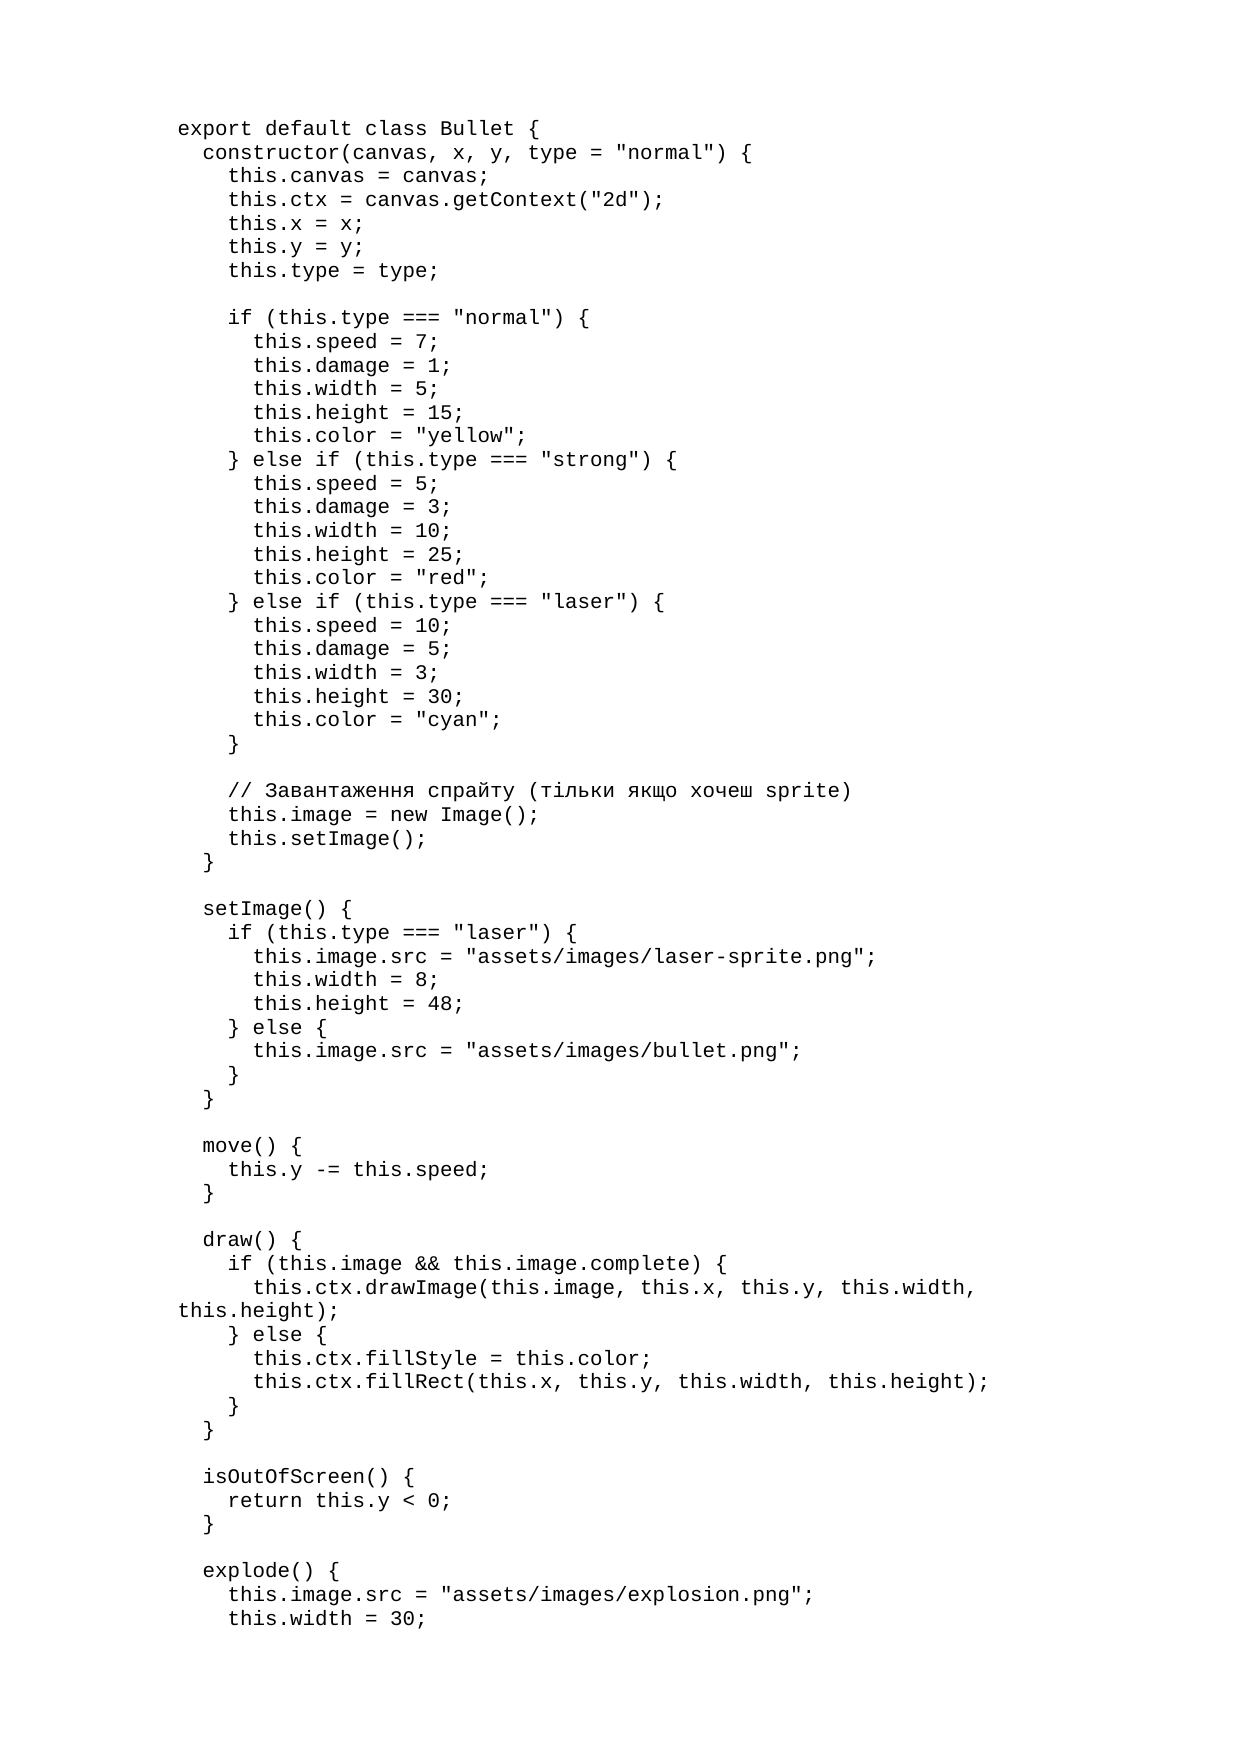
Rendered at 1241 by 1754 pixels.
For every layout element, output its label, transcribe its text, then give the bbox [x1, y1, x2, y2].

text if (this.type === "normal") { [177, 307, 1152, 331]
text this.ctx.fillStyle = this.color; [177, 1348, 1152, 1371]
text this.image = new Image(); [177, 804, 1152, 827]
text move() { [177, 1135, 1152, 1158]
text this.y = y; [177, 236, 1152, 260]
text export default class Bullet { [177, 118, 1152, 142]
text this.canvas = canvas; [177, 165, 1152, 189]
text this.width = 30; [177, 1608, 1152, 1631]
text } else if (this.type === "laser") { [177, 591, 1152, 615]
text setImage() { [177, 898, 1152, 922]
text isOutOfScreen() { [177, 1466, 1152, 1489]
text explode() { [177, 1561, 1152, 1584]
text } [177, 1513, 1152, 1537]
text this.speed = 5; [177, 473, 1152, 496]
text this.width = 3; [177, 662, 1152, 686]
text this.y -= this.speed; [177, 1158, 1152, 1182]
text if (this.type === "laser") { [177, 922, 1152, 946]
text } else if (this.type === "strong") { [177, 449, 1152, 473]
text } [177, 1064, 1152, 1088]
text this.speed = 10; [177, 615, 1152, 638]
text this.width = 10; [177, 520, 1152, 544]
text this.type = type; [177, 260, 1152, 284]
text if (this.image && this.image.complete) { [177, 1253, 1152, 1277]
text } [177, 1088, 1152, 1111]
text this.height = 48; [177, 993, 1152, 1017]
text } else { [177, 1017, 1152, 1040]
text this.damage = 3; [177, 496, 1152, 520]
text this.damage = 1; [177, 354, 1152, 378]
text this.ctx.drawImage(this.image, this.x, this.y, this.width, this.height); [177, 1277, 1152, 1324]
text this.color = "red"; [177, 567, 1152, 591]
text } [177, 1395, 1152, 1419]
text this.width = 8; [177, 969, 1152, 993]
text this.color = "yellow"; [177, 426, 1152, 449]
text this.width = 5; [177, 378, 1152, 402]
text } else { [177, 1324, 1152, 1348]
text draw() { [177, 1229, 1152, 1253]
text this.ctx = canvas.getContext("2d"); [177, 189, 1152, 213]
text } [177, 1182, 1152, 1206]
text this.height = 25; [177, 544, 1152, 567]
text this.damage = 5; [177, 638, 1152, 662]
text } [177, 851, 1152, 875]
text this.setImage(); [177, 827, 1152, 851]
text this.color = "cyan"; [177, 709, 1152, 733]
text this.height = 15; [177, 402, 1152, 426]
text this.image.src = "assets/images/explosion.png"; [177, 1584, 1152, 1608]
text this.height = 30; [177, 686, 1152, 709]
text this.image.src = "assets/images/laser-sprite.png"; [177, 946, 1152, 969]
text this.speed = 7; [177, 331, 1152, 354]
text this.x = x; [177, 213, 1152, 236]
text this.ctx.fillRect(this.x, this.y, this.width, this.height); [177, 1371, 1152, 1395]
text } [177, 733, 1152, 757]
text // Завантаження спрайту (тільки якщо хочеш sprite) [177, 780, 1152, 804]
text return this.y < 0; [177, 1489, 1152, 1513]
text constructor(canvas, x, y, type = "normal") { [177, 142, 1152, 165]
text this.image.src = "assets/images/bullet.png"; [177, 1040, 1152, 1064]
text } [177, 1419, 1152, 1442]
